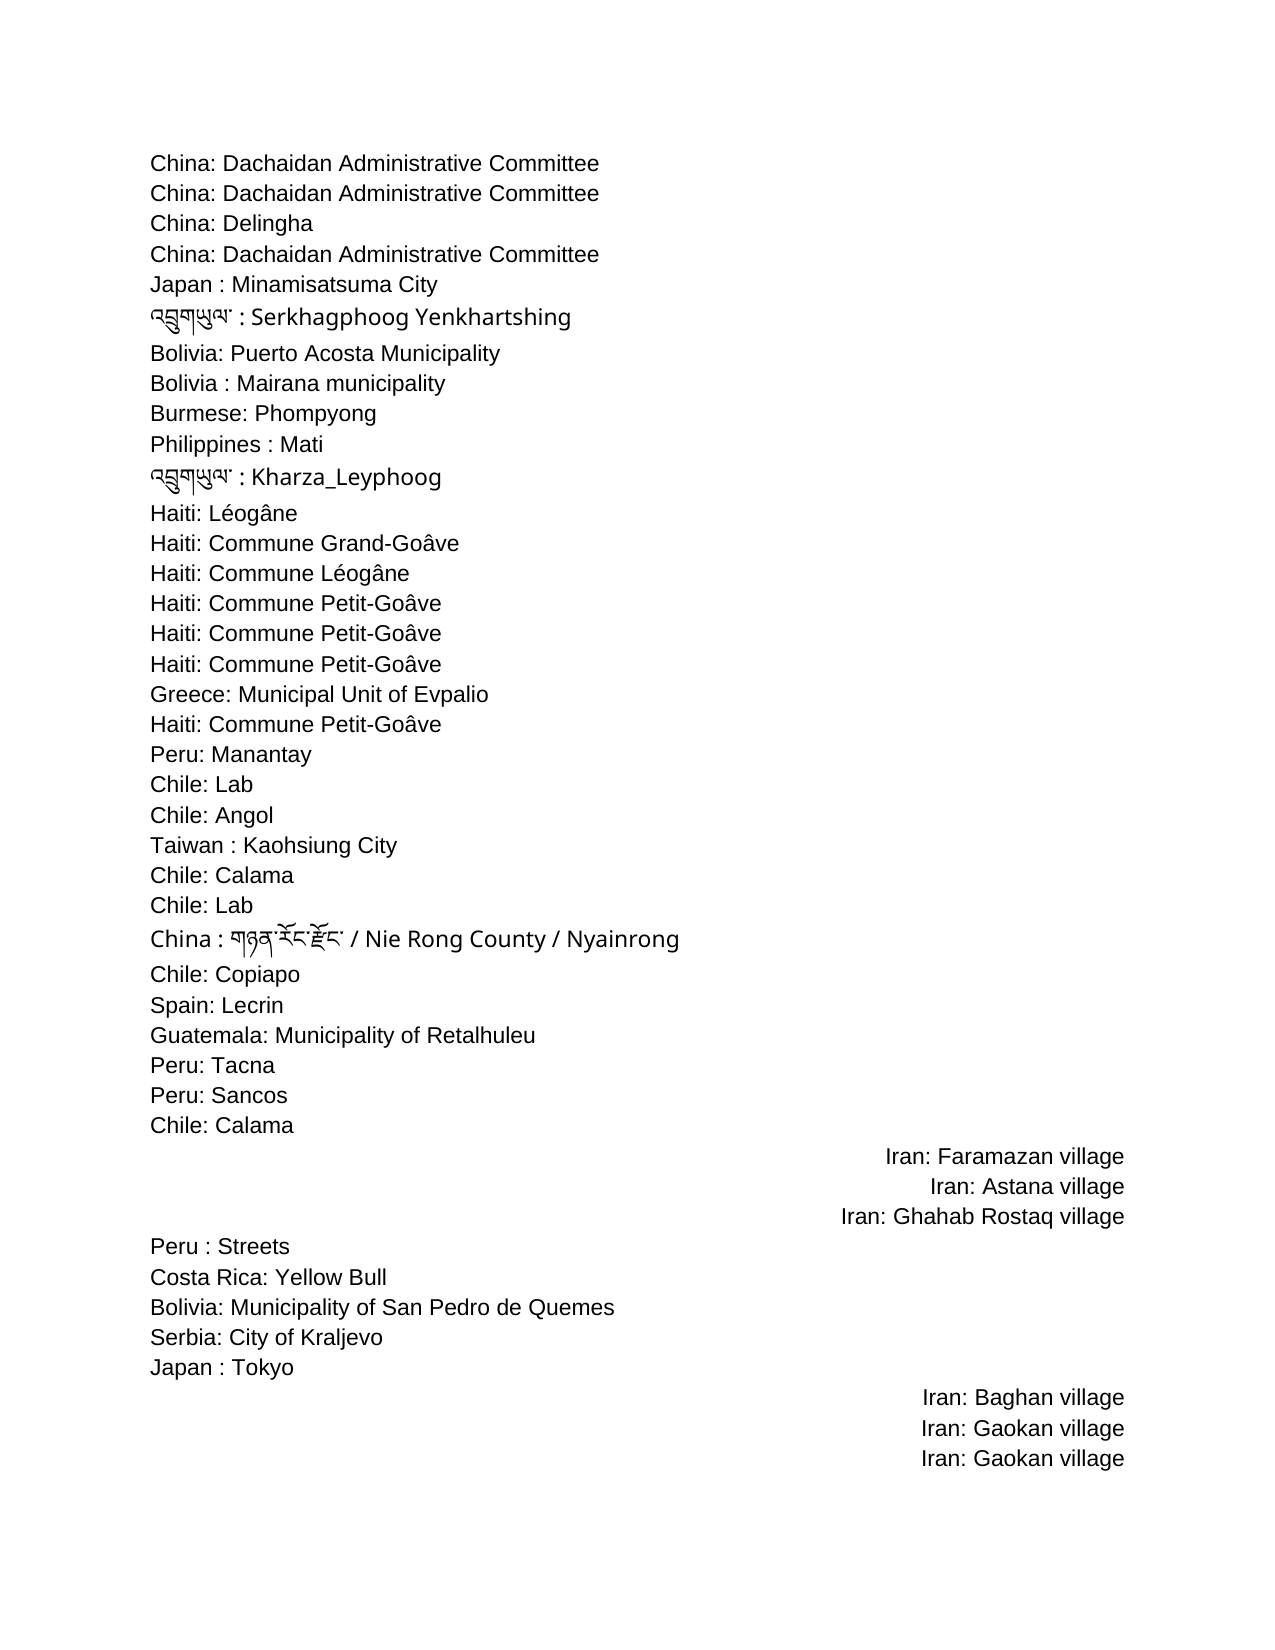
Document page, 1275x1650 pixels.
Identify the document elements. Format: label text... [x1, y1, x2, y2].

text Peru : Streets [150, 1233, 1125, 1259]
text Peru: Sancos [150, 1082, 1125, 1108]
text Bolivia : Mairana municipality [150, 370, 1125, 396]
text Haiti: Commune Léogâne [150, 560, 1125, 586]
text Chile: Copiapo [150, 961, 1125, 988]
text Iran: Astana village [150, 1173, 1125, 1199]
text Haiti: Commune Grand-Goâve [150, 530, 1125, 556]
text Bolivia: Municipality of San Pedro de Quemes [150, 1294, 1125, 1320]
text Costa Rica: Yellow Bull [150, 1263, 1125, 1290]
text Peru: Tacna [150, 1052, 1125, 1078]
text Burmese: Phompyong [150, 400, 1125, 427]
text Iran: Gaokan village [150, 1445, 1125, 1471]
text Haiti: Commune Petit-Goâve [150, 651, 1125, 677]
text Philippines : Mati [150, 431, 1125, 457]
text Haiti: Commune Petit-Goâve [150, 590, 1125, 617]
text Iran: Ghahab Rostaq village [150, 1203, 1125, 1229]
text Iran: Gaokan village [150, 1414, 1125, 1441]
text Spain: Lecrin [150, 992, 1125, 1018]
text Chile: Calama [150, 862, 1125, 888]
text Haiti: Commune Petit-Goâve [150, 620, 1125, 647]
text China : གཉན་རོང་རྫོང་ / Nie Rong County / Nyainrong [150, 922, 1125, 956]
text Serbia: City of Kraljevo [150, 1324, 1125, 1350]
text Peru: Manantay [150, 741, 1125, 768]
text Bolivia: Puerto Acosta Municipality [150, 340, 1125, 366]
text China: Dachaidan Administrative Committee [150, 180, 1125, 207]
text China: Dachaidan Administrative Committee [150, 150, 1125, 176]
text Japan : Tokyo [150, 1354, 1125, 1380]
text Taiwan : Kaohsiung City [150, 832, 1125, 858]
text China: Dachaidan Administrative Committee [150, 241, 1125, 267]
text China: Delingha [150, 210, 1125, 237]
text འབྲུགཡུལ་ : Kharza_Leyphoog [150, 461, 1125, 494]
text Chile: Lab [150, 771, 1125, 798]
text Iran: Baghan village [150, 1384, 1125, 1411]
text Japan : Minamisatsuma City [150, 271, 1125, 297]
text Haiti: Commune Petit-Goâve [150, 711, 1125, 737]
text འབྲུགཡུལ་ : Serkhagphoog Yenkhartshing [150, 301, 1125, 335]
text Iran: Faramazan village [150, 1143, 1125, 1169]
text Chile: Calama [150, 1112, 1125, 1139]
text Chile: Lab [150, 892, 1125, 919]
text Chile: Angol [150, 802, 1125, 828]
text Guatemala: Municipality of Retalhuleu [150, 1022, 1125, 1048]
text Greece: Municipal Unit of Evpalio [150, 681, 1125, 707]
text Haiti: Léogâne [150, 499, 1125, 526]
